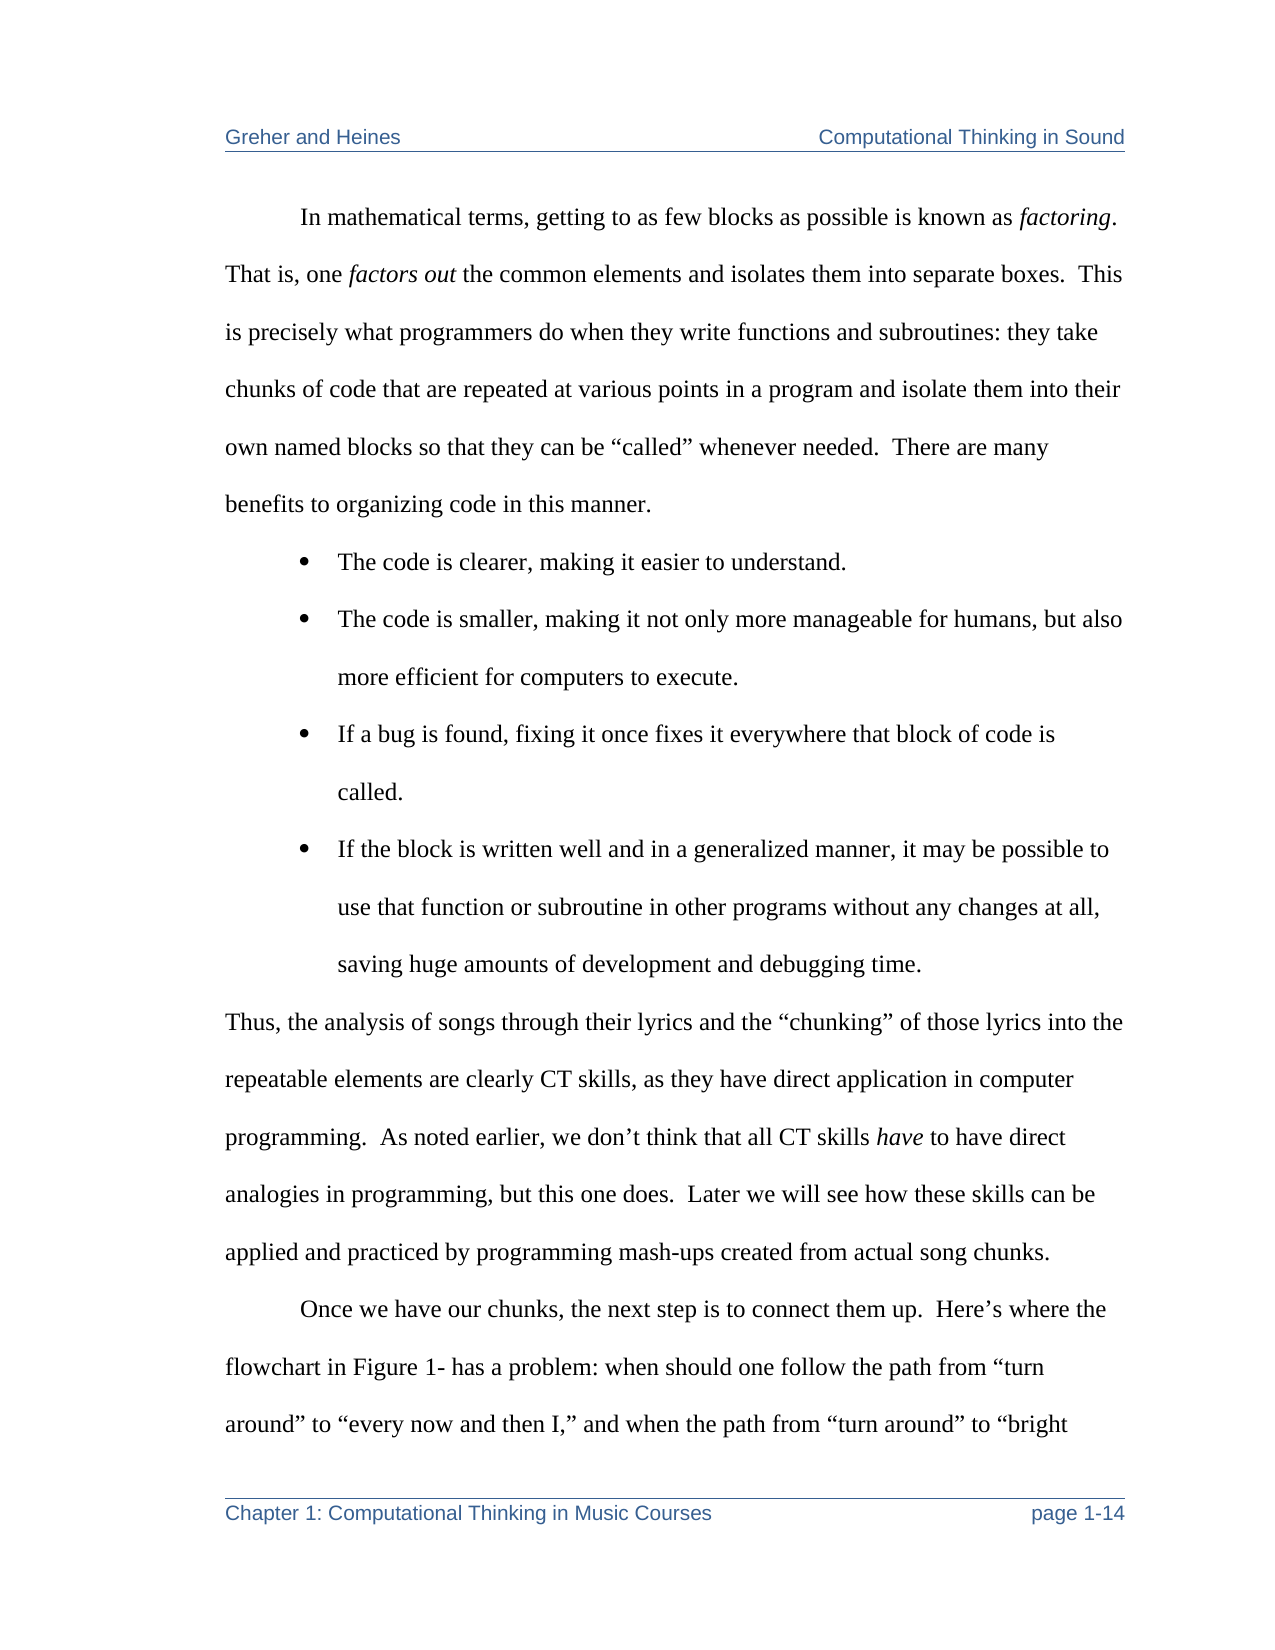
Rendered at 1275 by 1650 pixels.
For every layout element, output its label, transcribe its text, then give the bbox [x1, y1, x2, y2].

list If the block is written well and in a generalized manner, it may be possible to use that function or subroutine in other programs without any changes at all, saving huge amounts of development and debugging time. [300, 834, 1125, 978]
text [225, 1294, 1125, 1438]
list The code is clearer, making it easier to understand. [300, 547, 1125, 576]
text Thus, the analysis of songs through their lyrics and the “chunking” of those lyrics into the repeatable elements are clearly CT skills, as they have direct application in computer programming. As noted earlier, we don’t think that all CT skills have to have direct analogies in programming, but this one does. Later we will see how these skills can be applied and practiced by programming mash-ups created from actual song chunks. [225, 1007, 1125, 1266]
text In mathematical terms, getting to as few blocks as possible is known as factoring. That is, one factors out the common elements and isolates them into separate boxes. This is precisely what programmers do when they write functions and subroutines: they take chunks of code that are repeated at various points in a program and isolate them into their own named blocks so that they can be “called” whenever needed. There are many benefits to organizing code in this manner. [225, 202, 1125, 518]
list The code is smaller, making it not only more manageable for humans, but also more efficient for computers to execute. [300, 604, 1125, 691]
list If a bug is found, fixing it once fixes it everywhere that block of code is called. [300, 719, 1125, 806]
